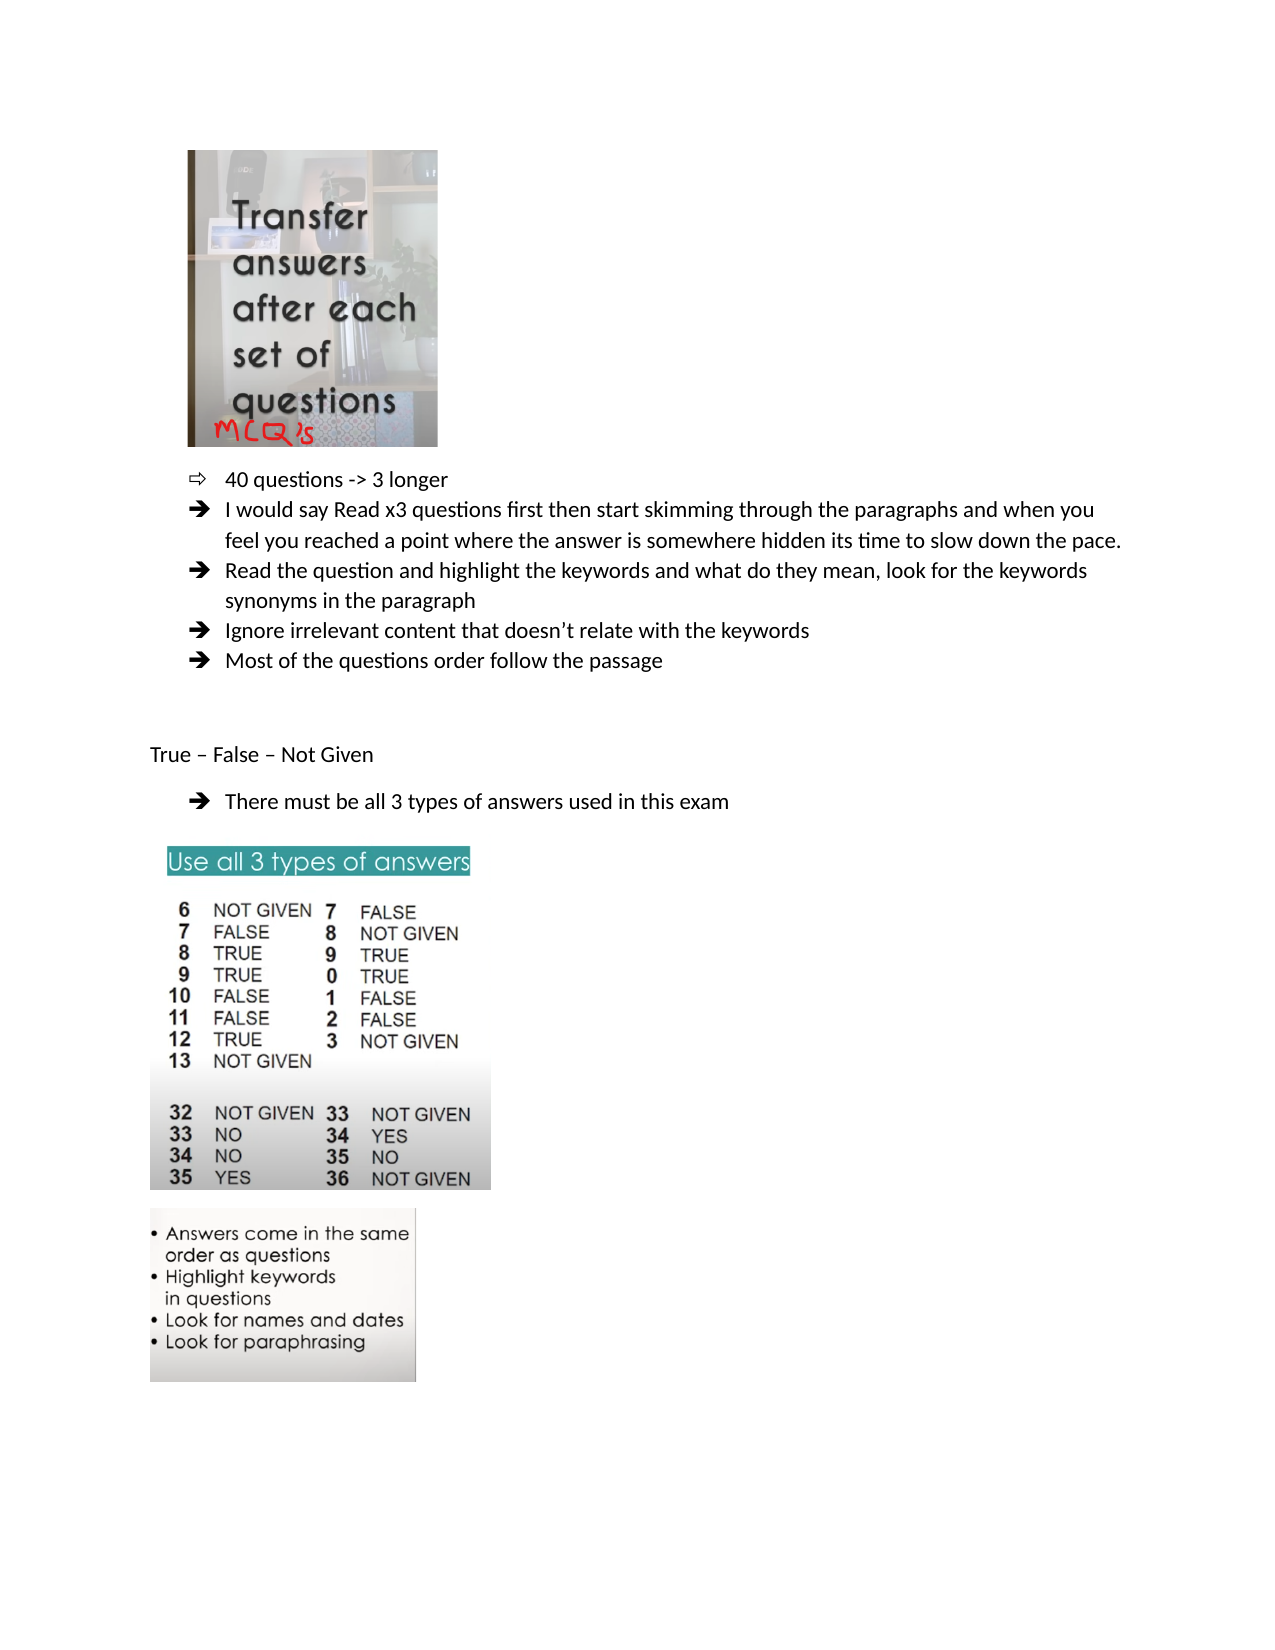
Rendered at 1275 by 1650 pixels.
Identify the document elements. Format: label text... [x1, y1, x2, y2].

picture [187, 150, 438, 447]
picture [150, 1208, 417, 1382]
list Most of the questions order follow the passage [187, 647, 1125, 675]
list I would say Read x3 questions first then start skimming through the paragraphs and when you feel you reached a point where the answer is somewhere hidden its time to slow down the pace. [187, 496, 1125, 554]
list 40 questions -> 3 longer [187, 465, 1125, 493]
list Ignore irrelevant content that doesn’t relate with the keywords [187, 616, 1125, 644]
list There must be all 3 types of answers used in this exam [187, 787, 1125, 815]
picture [150, 834, 491, 1190]
list Read the question and highlight the keywords and what do they mean, look for the keywords synonyms in the paragraph [187, 556, 1125, 614]
text True – False – Not Given [150, 740, 1125, 768]
